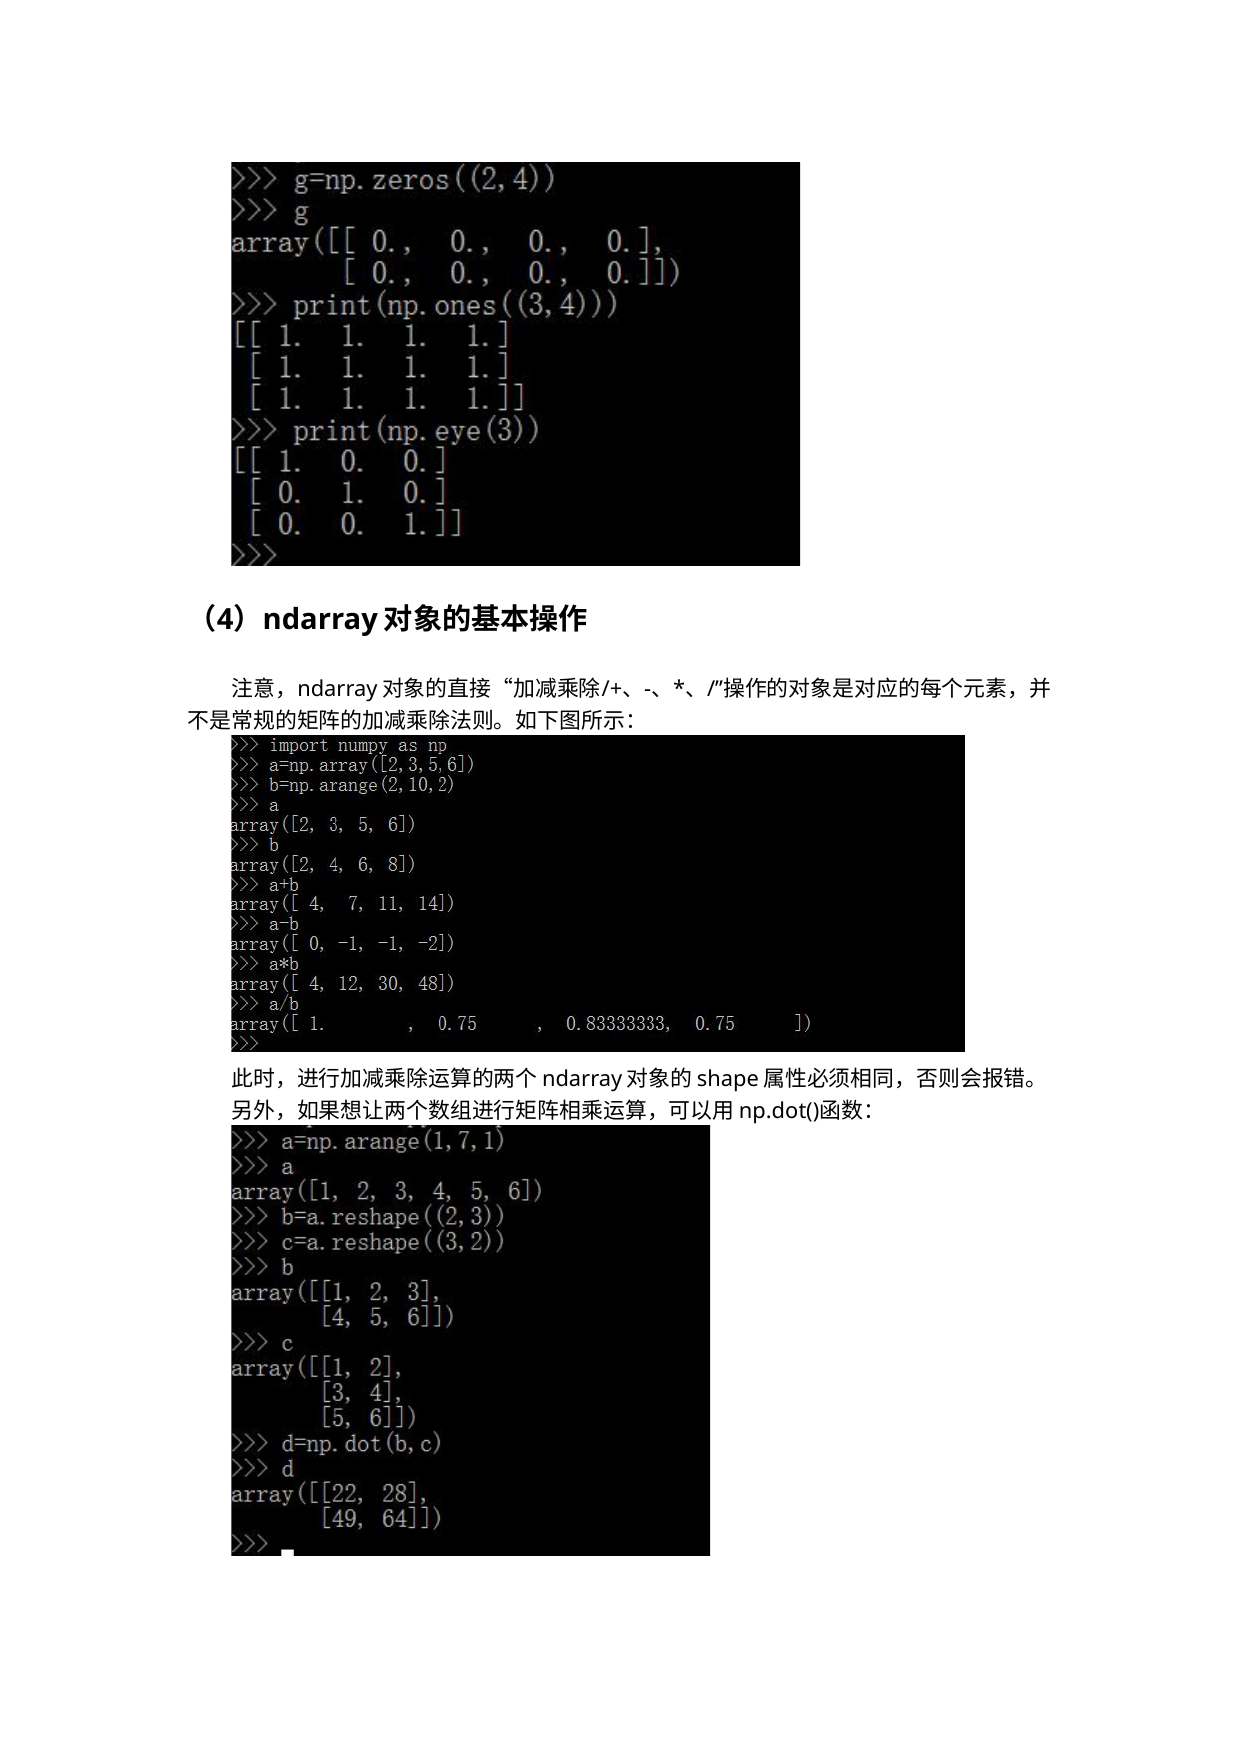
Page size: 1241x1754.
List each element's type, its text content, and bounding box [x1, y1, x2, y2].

subtitle （4）ndarray对象的基本操作 [187, 584, 1053, 649]
text 另外，如果想让两个数组进行矩阵相乘运算，可以用np.dot()函数： [187, 1093, 1053, 1126]
text 此时，进行加减乘除运算的两个ndarray对象的shape属性必须相同，否则会报错。 [187, 1061, 1053, 1093]
picture [231, 735, 965, 1052]
picture [231, 1125, 711, 1556]
text 注意，ndarray对象的直接“加减乘除/+、-、*、/”操作的对象是对应的每个元素，并不是常规的矩阵的加减乘除法则。如下图所示： [187, 671, 1053, 736]
picture [231, 162, 801, 566]
